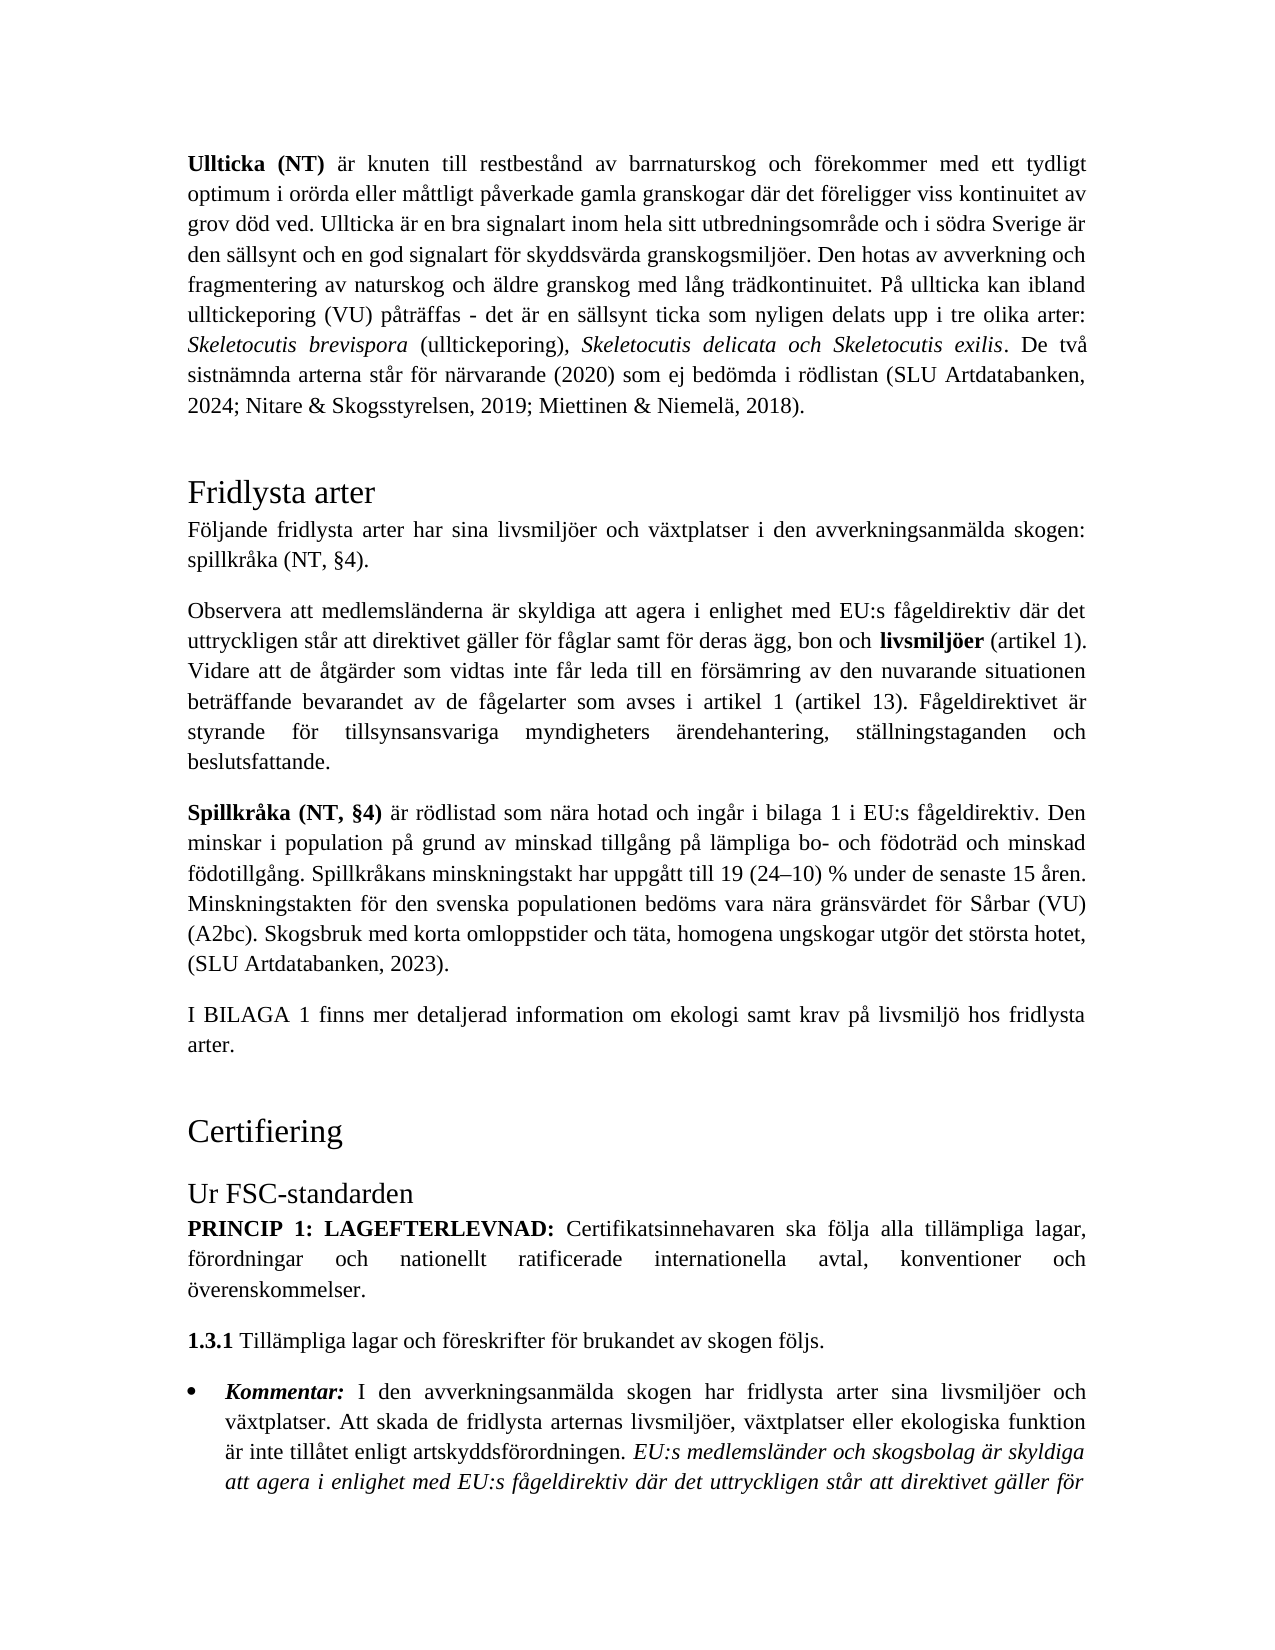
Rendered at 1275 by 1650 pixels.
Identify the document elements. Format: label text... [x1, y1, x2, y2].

text Följande fridlysta arter har sina livsmiljöer och växtplatser i den avverkningsanmälda skogen: spillkråka (NT, §4). [187, 516, 1087, 572]
text Spillkråka (NT, §4) är rödlistad som nära hotad och ingår i bilaga 1 i EU:s fågeldirektiv. Den minskar i population på grund av minskad tillgång på lämpliga bo- och födoträd och minskad födotillgång. Spillkråkans minskningstakt har uppgått till 19 (24–10) % under de senaste 15 åren. Minskningstakten för den svenska populationen bedöms vara nära gränsvärdet för Sårbar (VU) (A2bc). Skogsbruk med korta omloppstider och täta, homogena ungskogar utgör det största hotet, (SLU Artdatabanken, 2023). [187, 799, 1087, 977]
text Observera att medlemsländerna är skyldiga att agera i enlighet med EU:s fågeldirektiv där det uttryckligen står att direktivet gäller för fåglar samt för deras ägg, bon och livsmiljöer (artikel 1). Vidare att de åtgärder som vidtas inte får leda till en försämring av den nuvarande situationen beträffande bevarandet av de fågelarter som avses i artikel 1 (artikel 13). Fågeldirektivet är styrande för tillsynsansvariga myndigheters ärendehantering, ställningstaganden och beslutsfattande. [187, 597, 1087, 774]
text 1.3.1 Tillämpliga lagar och föreskrifter för brukandet av skogen följs. [187, 1327, 1087, 1353]
subtitle Fridlysta arter [187, 472, 1087, 510]
text Ullticka (NT) är knuten till restbestånd av barrnaturskog och förekommer med ett tydligt optimum i orörda eller måttligt påverkade gamla granskogar där det föreligger viss kontinuitet av grov död ved. Ullticka är en bra signalart inom hela sitt utbredningsområde och i södra Sverige är den sällsynt och en god signalart för skyddsvärda granskogsmiljöer. Den hotas av avverkning och fragmentering av naturskog och äldre granskog med lång trädkontinuitet. På ullticka kan ibland ulltickeporing (VU) påträffas - det är en sällsynt ticka som nyligen delats upp i tre olika arter: Skeletocutis brevispora (ulltickeporing), Skeletocutis delicata och Skeletocutis exilis. De två sistnämnda arterna står för närvarande (2020) som ej bedömda i rödlistan (SLU Artdatabanken, 2024; Nitare & Skogsstyrelsen, 2019; Miettinen & Niemelä, 2018). [187, 150, 1087, 418]
subtitle Ur FSC-standarden [187, 1177, 1087, 1210]
text I BILAGA 1 finns mer detaljerad information om ekologi samt krav på livsmiljö hos fridlysta arter. [187, 1001, 1087, 1058]
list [187, 1378, 1087, 1495]
subtitle Certifiering [187, 1112, 1087, 1150]
text PRINCIP 1: LAGEFTERLEVNAD: Certifikatsinnehavaren ska följa alla tillämpliga lagar, förordningar och nationellt ratificerade internationella avtal, konventioner och överenskommelser. [187, 1215, 1087, 1302]
